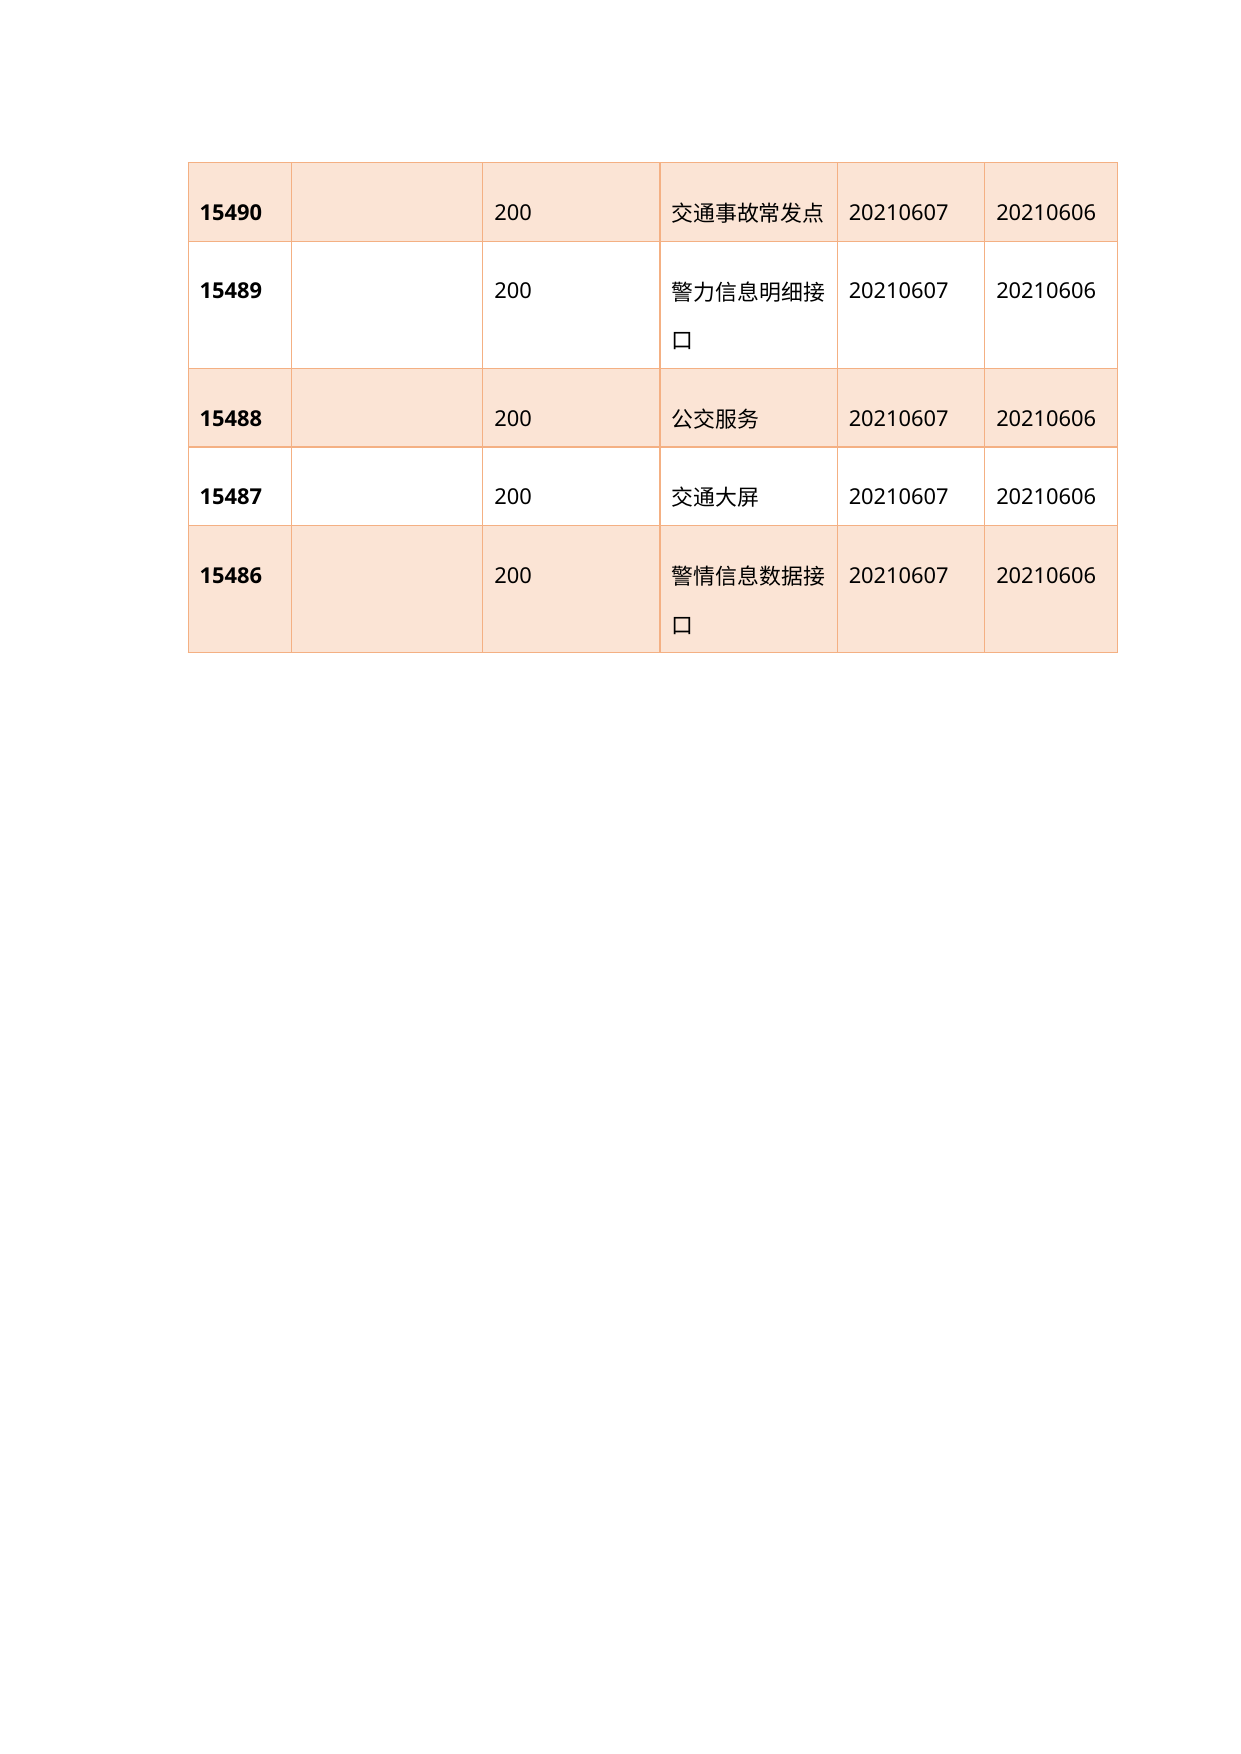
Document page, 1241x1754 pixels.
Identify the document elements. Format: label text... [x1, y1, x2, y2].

table_cell [292, 448, 482, 525]
table_cell 200 [483, 369, 659, 446]
table_cell 15487 [189, 448, 291, 525]
table_cell 20210606 [985, 163, 1117, 241]
table_cell 交通大屏 [661, 448, 837, 525]
table_cell 15486 [189, 526, 291, 652]
table_cell [292, 369, 482, 446]
table_cell 公交服务 [661, 369, 837, 446]
table_cell 20210607 [838, 163, 984, 241]
table_cell 20210606 [985, 242, 1117, 368]
table_cell [292, 242, 482, 368]
table_cell 20210607 [838, 448, 984, 525]
table_cell 15490 [189, 163, 291, 241]
table_cell [292, 163, 482, 241]
table_cell 交通事故常发点 [661, 163, 837, 241]
table_cell 20210606 [985, 526, 1117, 652]
table_cell 20210607 [838, 242, 984, 368]
table_cell 200 [483, 163, 659, 241]
table_cell [292, 526, 482, 652]
table_cell 20210607 [838, 526, 984, 652]
table_cell 200 [483, 448, 659, 525]
table_cell 20210606 [985, 448, 1117, 525]
table_cell 15489 [189, 242, 291, 368]
table_cell 20210607 [838, 369, 984, 446]
table_cell 警情信息数据接口 [661, 526, 837, 652]
table_cell 警力信息明细接口 [661, 242, 837, 368]
table_cell 20210606 [985, 369, 1117, 446]
table_cell 200 [483, 526, 659, 652]
table_cell 200 [483, 242, 659, 368]
table_cell 15488 [189, 369, 291, 446]
